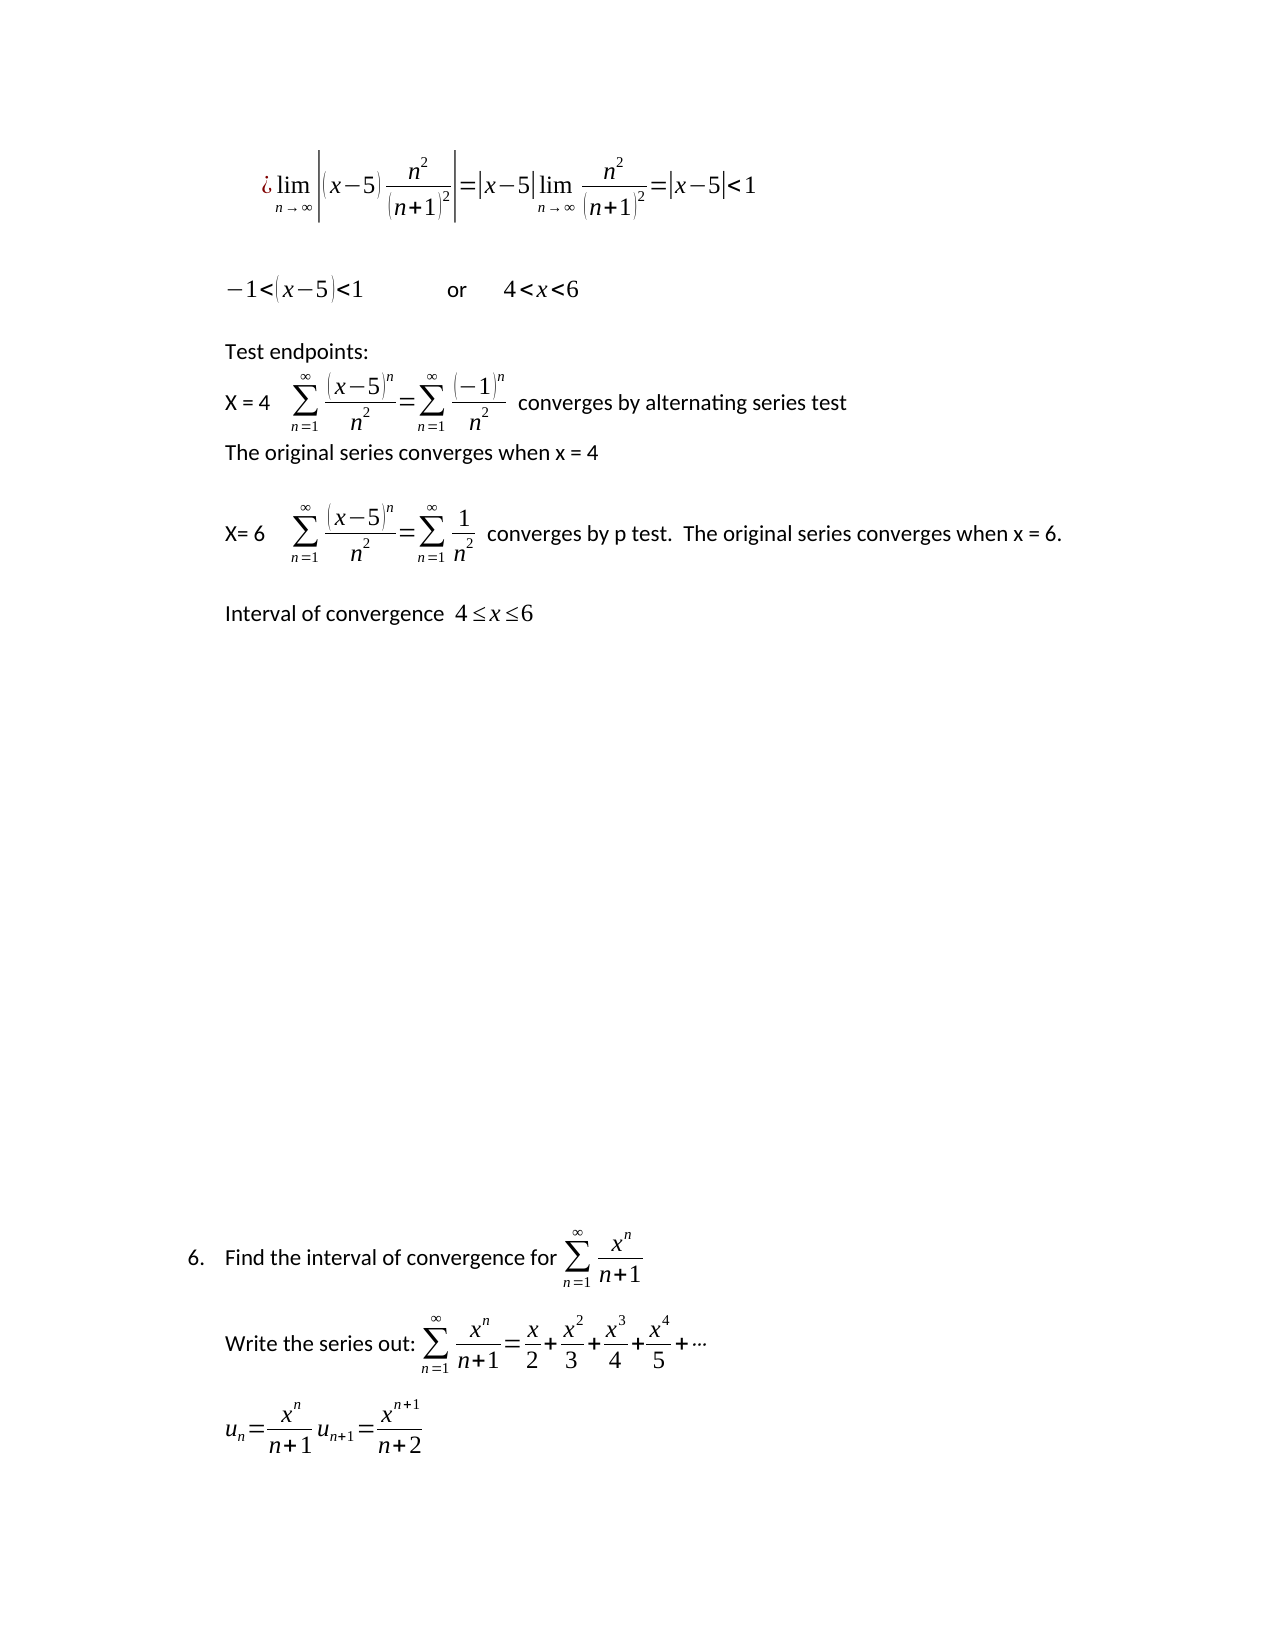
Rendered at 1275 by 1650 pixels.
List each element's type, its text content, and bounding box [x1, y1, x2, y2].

list Find the interval of convergence for [187, 1223, 1125, 1291]
list or [225, 274, 1125, 305]
list Test endpoints: [225, 337, 1125, 365]
list Interval of convergence [225, 599, 1125, 627]
list The original series converges when x = 4 [225, 438, 1125, 466]
list X= 6 converges by p test. The original series converges when x = 6. [225, 499, 1125, 567]
text Write the series out: [225, 1309, 1125, 1377]
list X = 4 converges by alternating series test [225, 368, 1125, 436]
